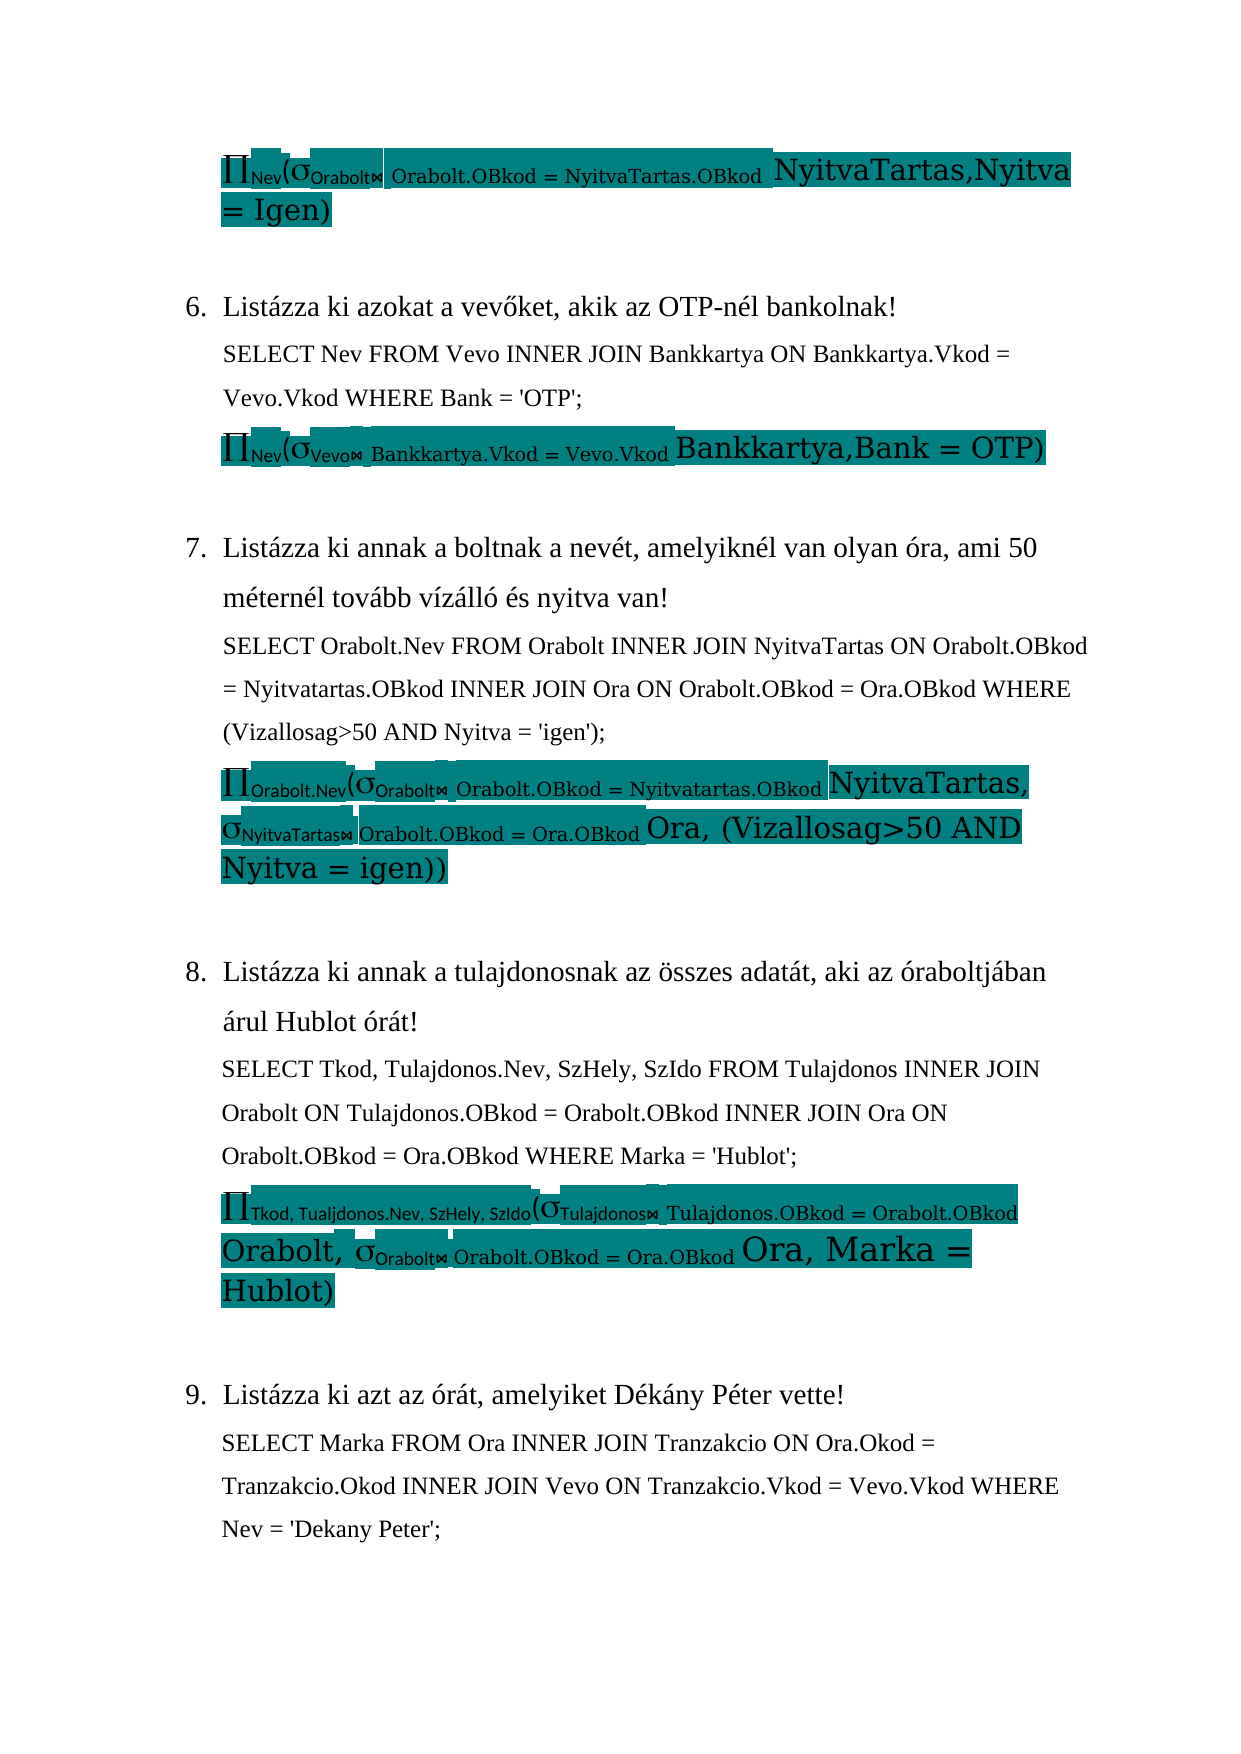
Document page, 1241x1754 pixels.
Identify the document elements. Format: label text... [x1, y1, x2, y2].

text SELECT Marka FROM Ora INNER JOIN Tranzakcio ON Ora.Okod = Tranzakcio.Okod INNER JOIN Vevo ON Tranzakcio.Vkod = Vevo.Vkod WHERE Nev = 'Dekany Peter'; [221, 1428, 1093, 1543]
text Nev(Vevo⋈ Bankkartya.Vkod = Vevo.Vkod Bankkartya,Bank = OTP) [148, 426, 350, 467]
list Listázza ki azokat a vevőket, akik az OTP-nél bankolnak! [185, 289, 1093, 323]
text Orabolt.Nev(Orabolt⋈ Orabolt.OBkod = Nyitvatartas.OBkod NyitvaTartas, NyitvaTartas⋈ Orabolt.OBkod = Ora.OBkod Ora, (Vizallosag>50 AND Nyitva = igen)) [221, 760, 1093, 884]
list Listázza ki annak a tulajdonosnak az összes adatát, aki az óraboltjában árul Hublot órát! [185, 954, 1093, 1038]
list Listázza ki azt az órát, amelyiket Dékány Péter vette! [185, 1377, 1093, 1411]
list Listázza ki annak a boltnak a nevét, amelyiknél van olyan óra, ami 50 méternél tovább vízálló és nyitva van! [185, 530, 1093, 614]
text SELECT Tkod, Tulajdonos.Nev, SzHely, SzIdo FROM Tulajdonos INNER JOIN Orabolt ON Tulajdonos.OBkod = Orabolt.OBkod INNER JOIN Ora ON Orabolt.OBkod = Ora.OBkod WHERE Marka = 'Hublot'; [221, 1054, 1093, 1169]
text Tkod, Tualjdonos.Nev, SzHely, SzIdo(Tulajdonos⋈ Tulajdonos.OBkod = Orabolt.OBkod Orabolt, Orabolt⋈ Orabolt.OBkod = Ora.OBkod Ora, Marka = Hublot) [221, 1184, 1093, 1308]
list SELECT Orabolt.Nev FROM Orabolt INNER JOIN NyitvaTartas ON Orabolt.OBkod = Nyitvatartas.OBkod INNER JOIN Ora ON Orabolt.OBkod = Ora.OBkod WHERE (Vizallosag>50 AND Nyitva = 'igen'); [223, 631, 1093, 746]
list SELECT Nev FROM Vevo INNER JOIN Bankkartya ON Bankkartya.Vkod = Vevo.Vkod WHERE Bank = 'OTP'; [223, 339, 1093, 411]
text Nev(Vevo⋈ Bankkartya.Vkod = Vevo.Vkod Bankkartya,Bank = OTP) [371, 426, 1093, 467]
text Nev(Orabolt⋈ Orabolt.OBkod = NyitvaTartas.OBkod NyitvaTartas,Nyitva = Igen) [221, 148, 1093, 227]
